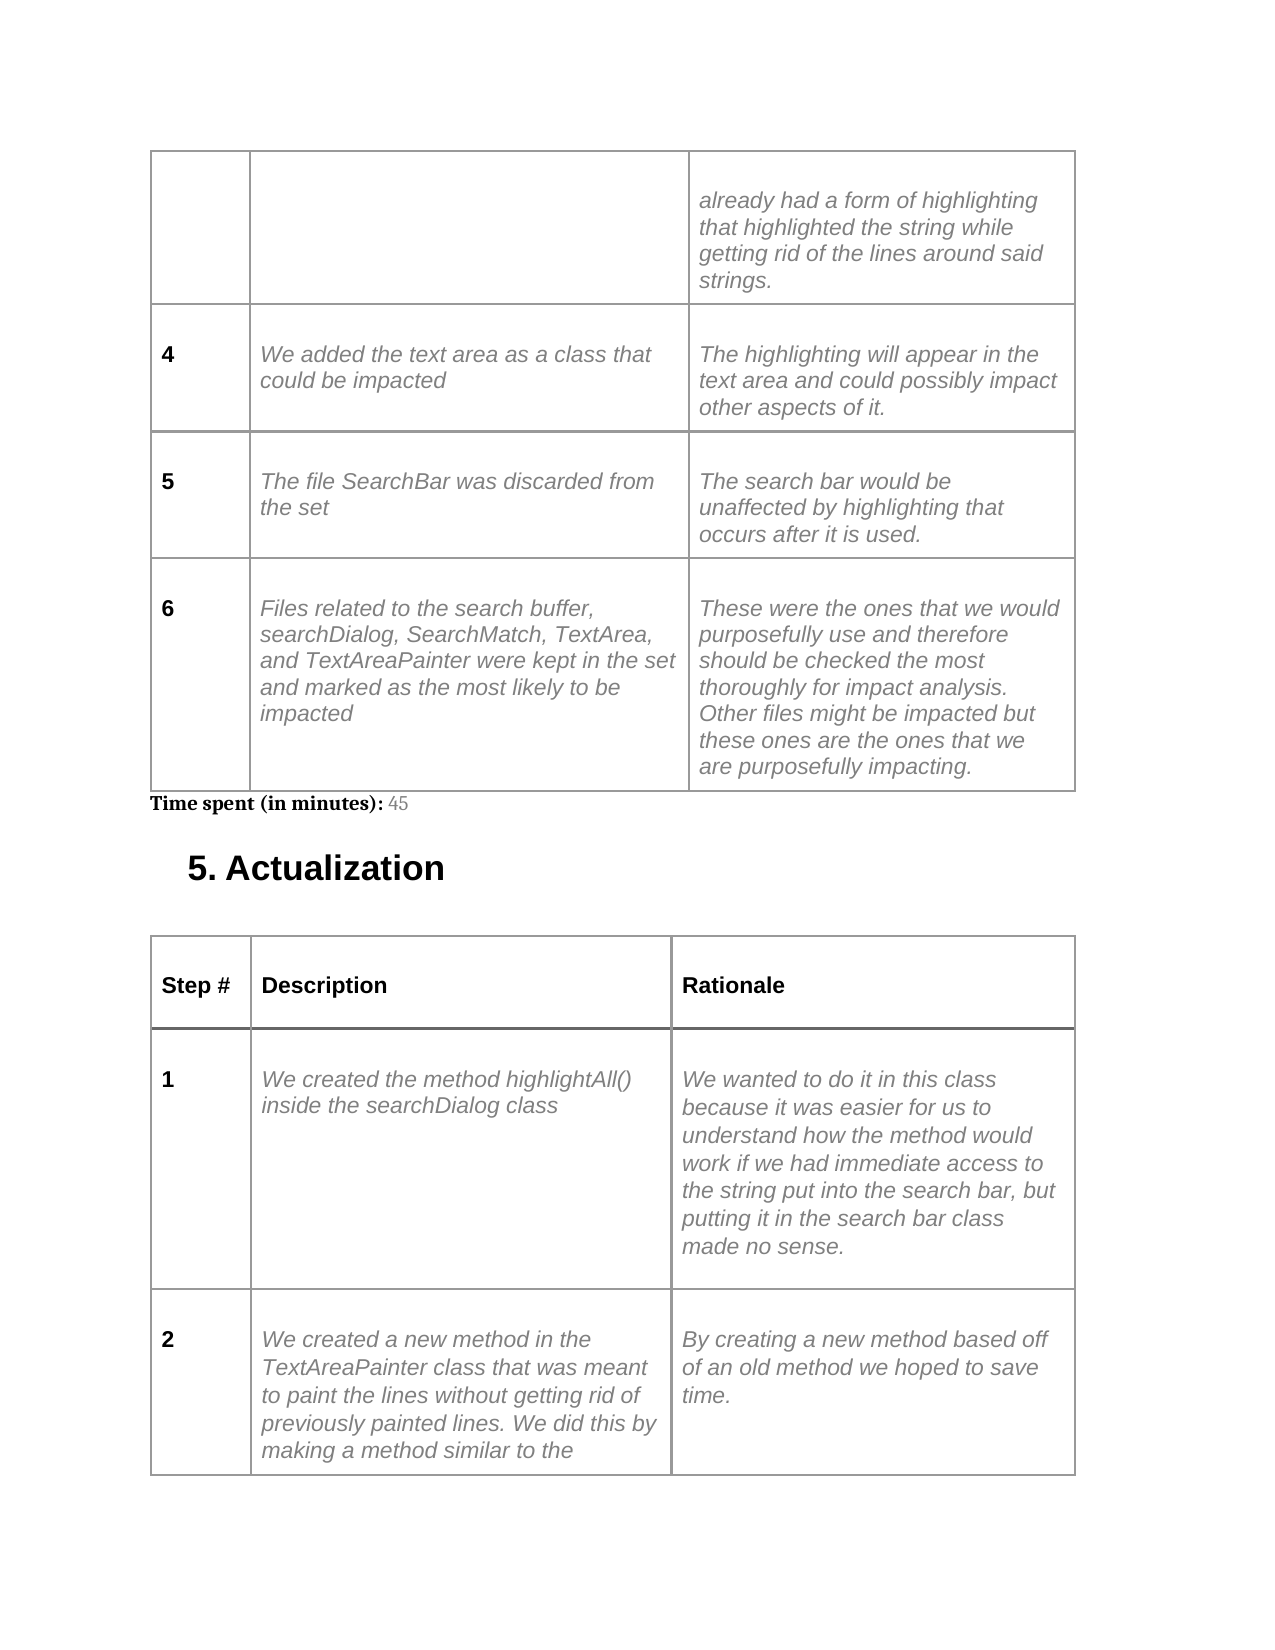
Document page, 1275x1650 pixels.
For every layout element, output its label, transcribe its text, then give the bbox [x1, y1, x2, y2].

table_cell 6 [152, 559, 249, 790]
table_cell The highlighting will appear in the text area and could possibly impact other aspects of it. [690, 305, 1074, 430]
table_cell 5 [152, 433, 249, 557]
table_cell We wanted to do it in this class because it was easier for us to understand how the method would work if we had immediate access to the string put into the search bar, but putting it in the search bar class made no sense. [673, 1030, 1074, 1288]
table_cell We added the text area as a class that could be impacted [251, 305, 688, 430]
table_cell We created the method highlightAll() inside the searchDialog class [252, 1030, 670, 1288]
table_cell The file SearchBar was discarded from the set [251, 433, 688, 557]
table_header Description [252, 937, 670, 1027]
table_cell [690, 152, 1074, 303]
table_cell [252, 1290, 670, 1474]
table_cell 2 [152, 1290, 250, 1474]
table_cell 3 [152, 152, 249, 303]
table_cell These were the ones that we would purposefully use and therefore should be checked the most thoroughly for impact analysis. Other files might be impacted but these ones are the ones that we are purposefully impacting. [690, 559, 1074, 790]
table_header Step # [152, 937, 250, 1027]
text Time spent (in minutes): 45 [150, 792, 1125, 816]
table_cell Files related to the search buffer, searchDialog, SearchMatch, TextArea, and TextAreaPainter were kept in the set and marked as the most likely to be impacted [251, 559, 688, 790]
table_cell 1 [152, 1030, 250, 1288]
table_cell The search bar would be unaffected by highlighting that occurs after it is used. [690, 433, 1074, 557]
table_cell 4 [152, 305, 249, 430]
table_header Rationale [673, 937, 1074, 1027]
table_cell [251, 152, 688, 303]
list Actualization [187, 847, 1125, 887]
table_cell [673, 1290, 1074, 1474]
